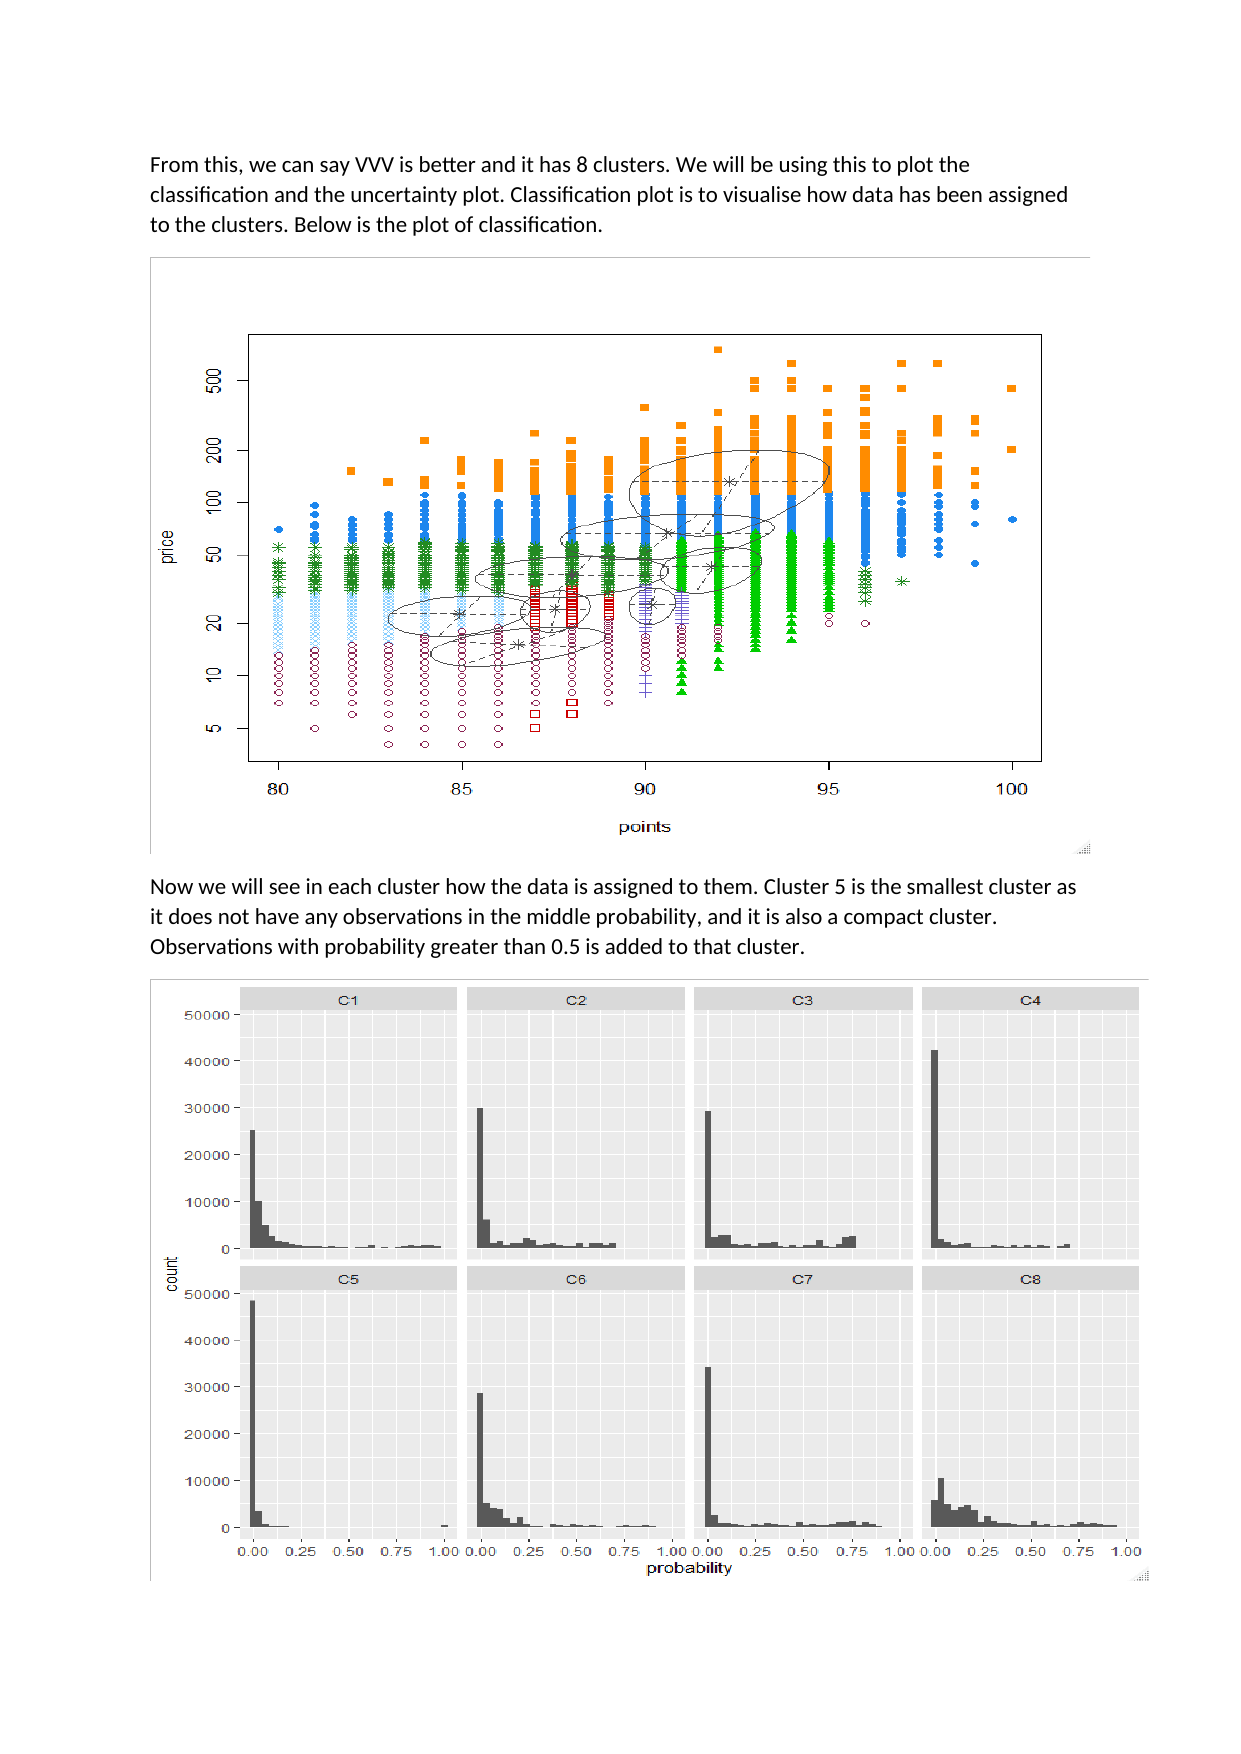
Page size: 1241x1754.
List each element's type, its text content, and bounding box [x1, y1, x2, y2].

picture [150, 257, 1091, 854]
text Now we will see in each cluster how the data is assigned to them. Cluster 5 is the smallest cluster as it does not have any observations in the middle probability, and it is also a compact cluster. Observations with probability greater than 0.5 is added to that cluster. [150, 872, 1090, 960]
text From this, we can say VVV is better and it has 8 clusters. We will be using this to plot the classification and the uncertainty plot. Classification plot is to visualise how data has been assigned to the clusters. Below is the plot of classification. [150, 150, 1090, 238]
picture [150, 979, 1149, 1581]
